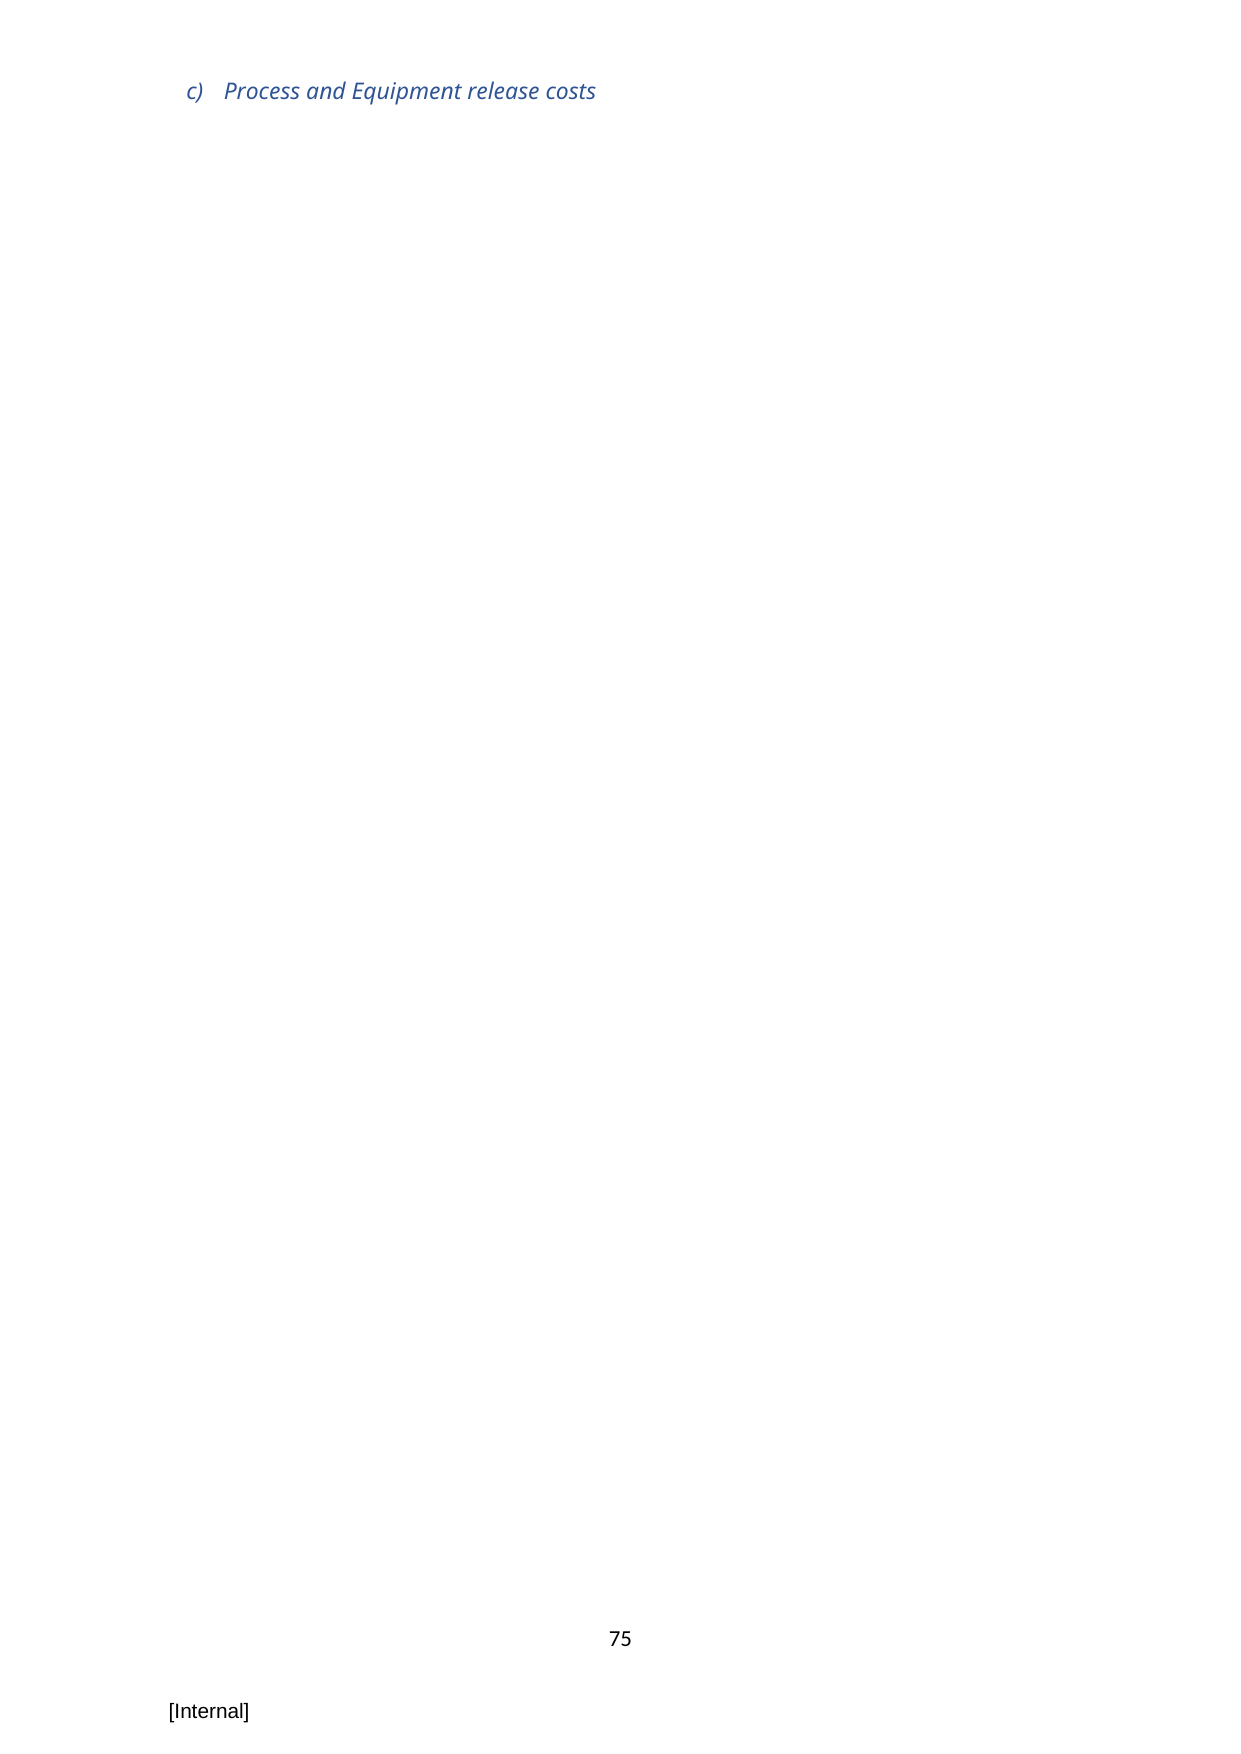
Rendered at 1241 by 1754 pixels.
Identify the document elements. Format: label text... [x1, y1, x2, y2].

subtitle Process and Equipment release costs [186, 75, 1165, 106]
